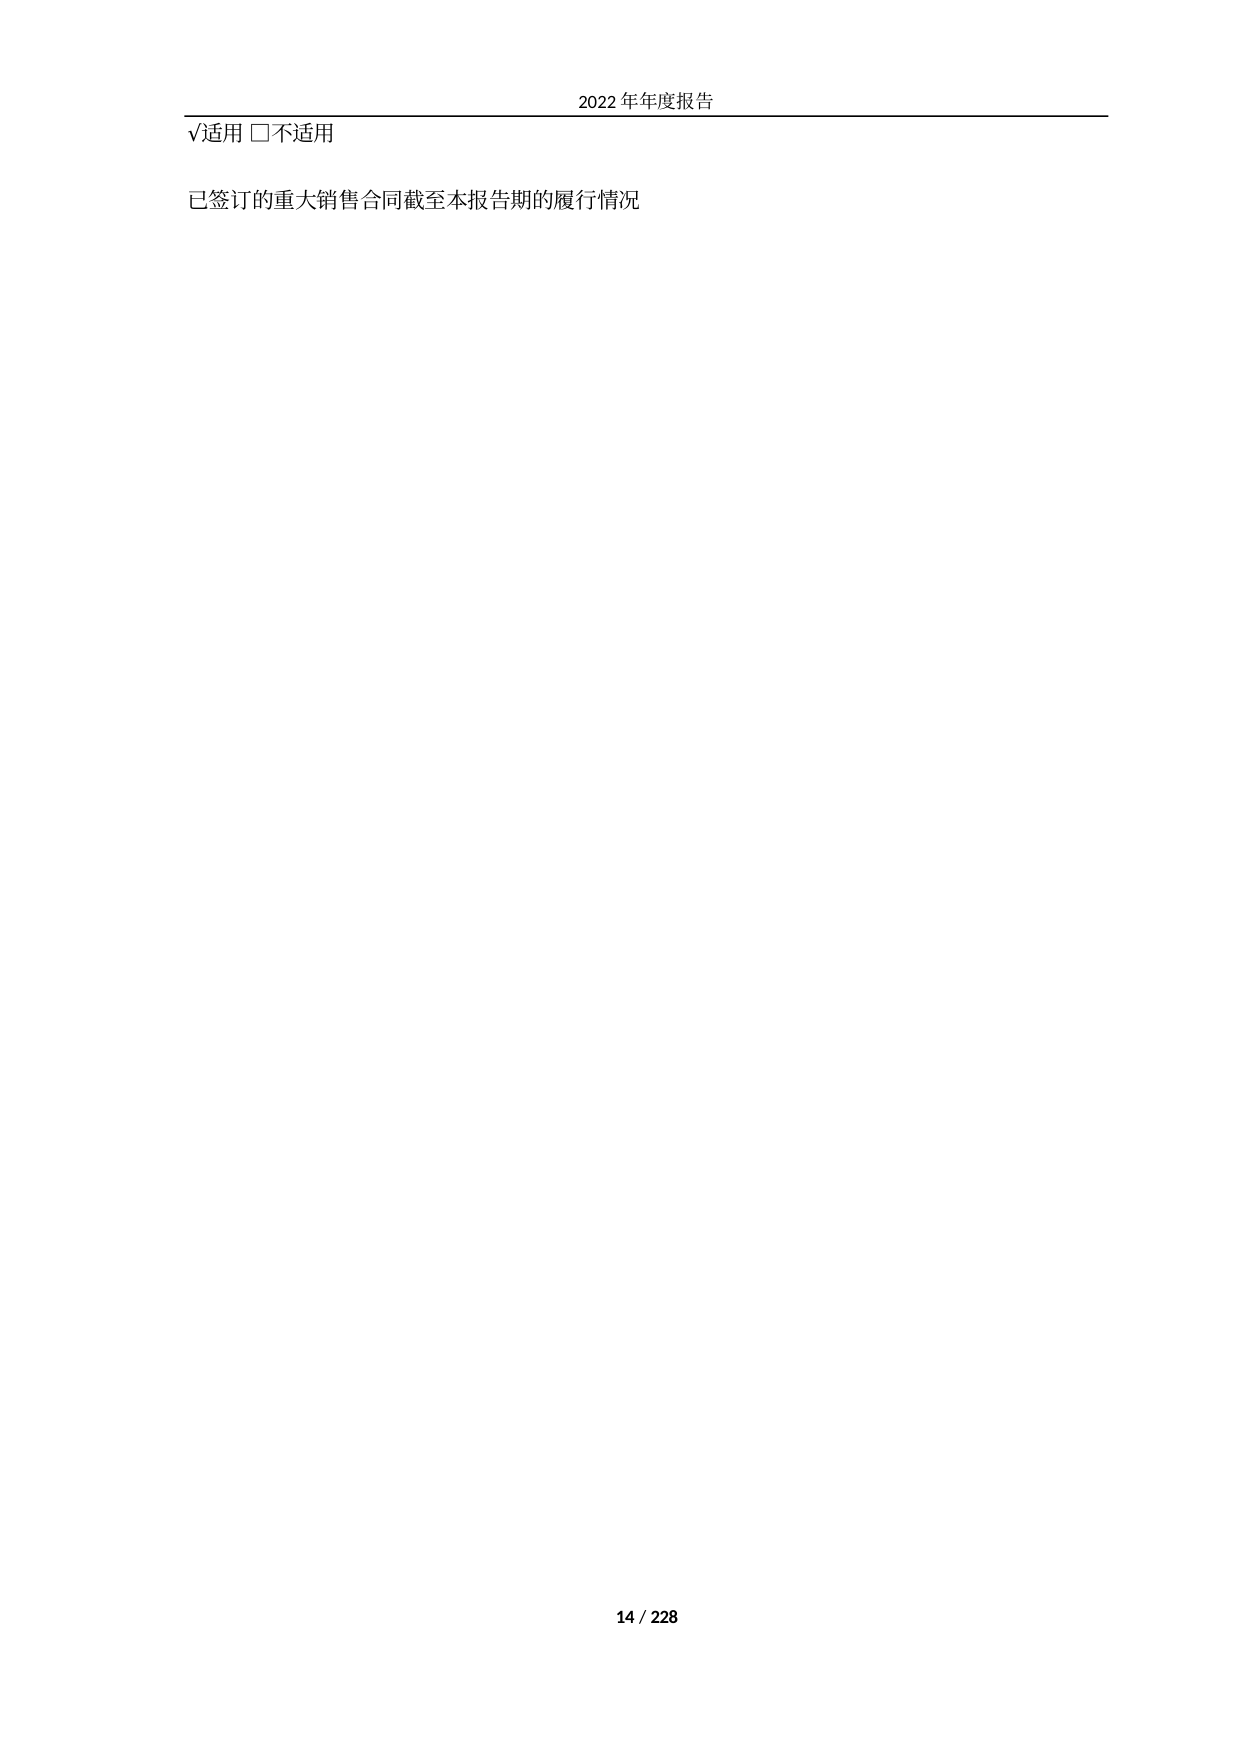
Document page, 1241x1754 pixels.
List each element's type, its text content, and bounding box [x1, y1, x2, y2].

text 已签订的重大销售合同截至本报告期的履行情况 [187, 183, 1130, 214]
text √适用 □不适用 [187, 117, 1130, 148]
